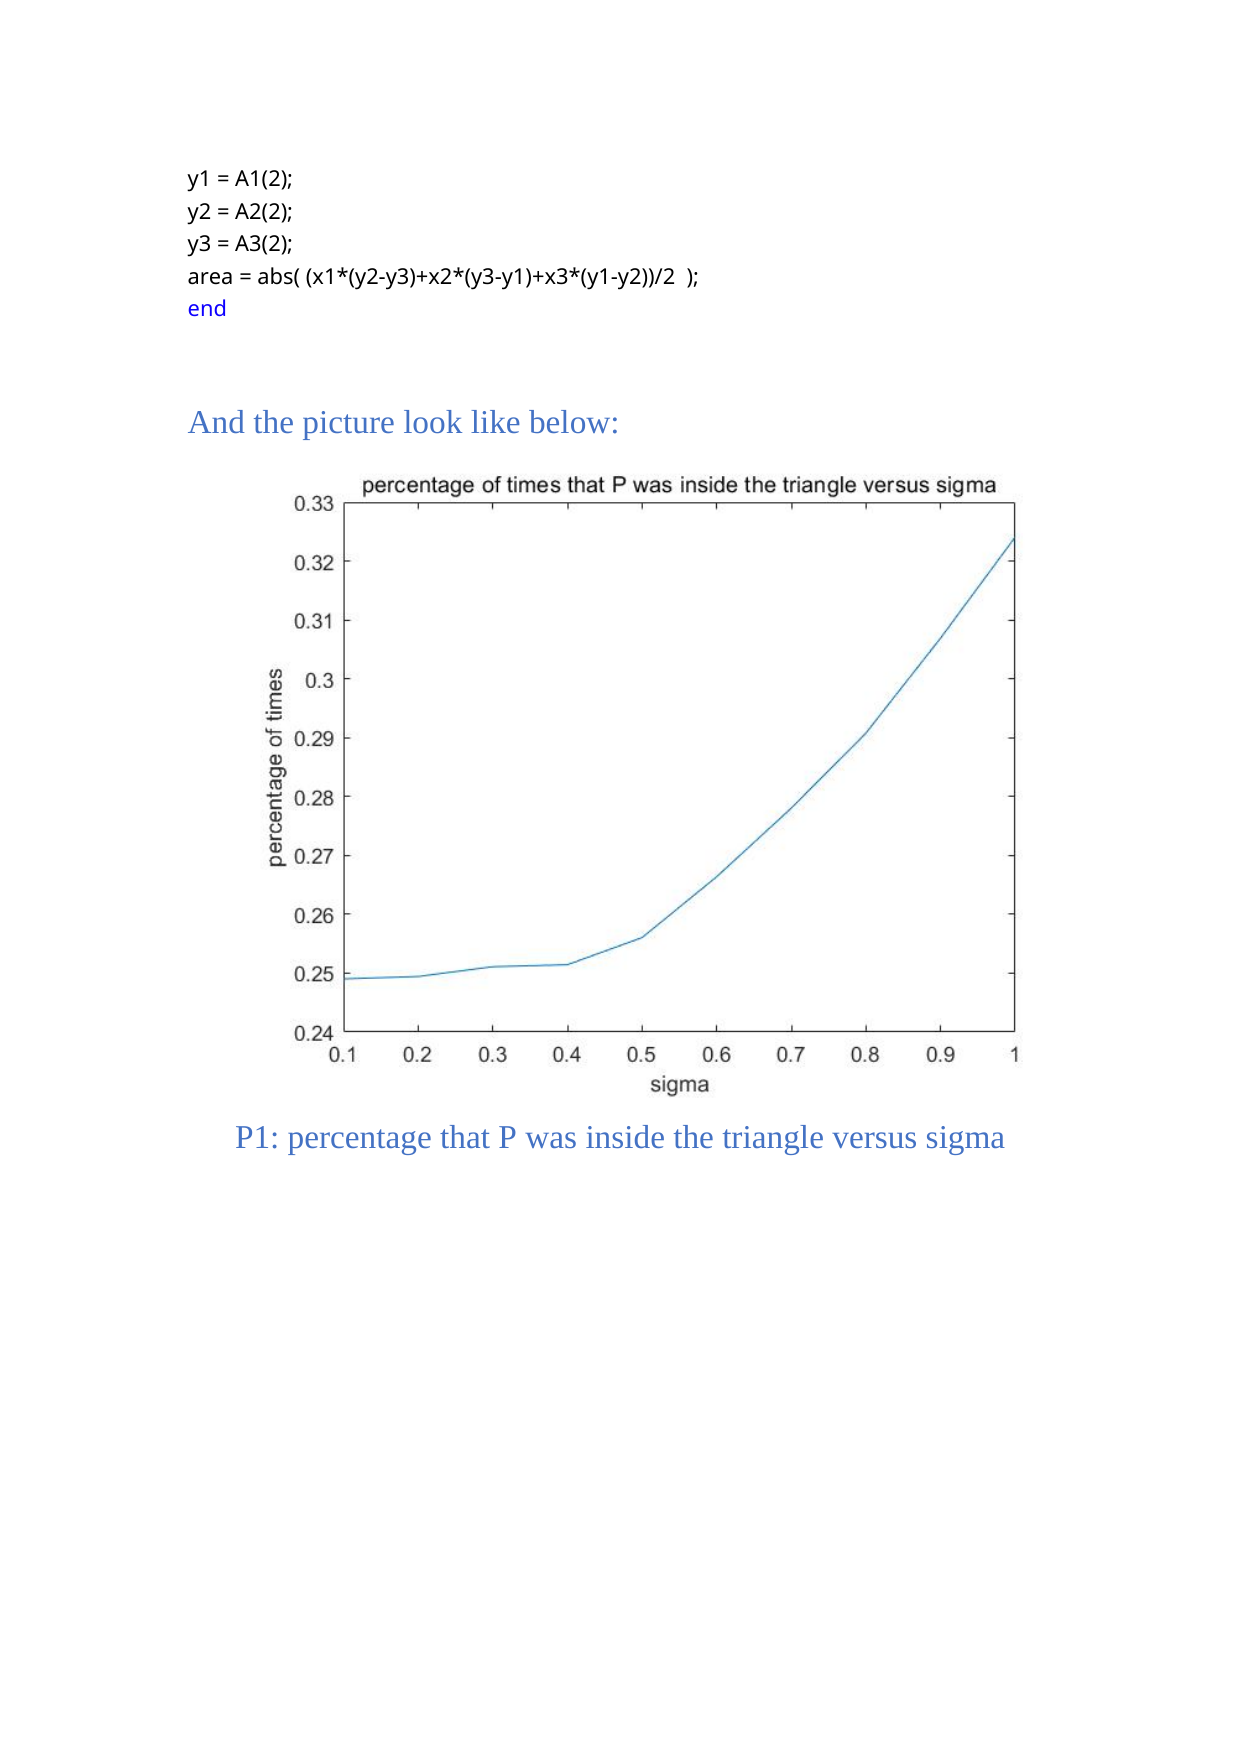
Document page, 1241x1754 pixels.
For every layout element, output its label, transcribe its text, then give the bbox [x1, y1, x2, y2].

text end [187, 292, 1053, 324]
text area = abs( (x1*(y2-y3)+x2*(y3-y1)+x3*(y1-y2))/2 ); [187, 259, 1053, 292]
text P1: percentage that P was inside the triangle versus sigma [187, 1104, 1053, 1169]
text And the picture look like below: [187, 389, 1053, 454]
text y2 = A2(2); [187, 194, 1053, 227]
text y1 = A1(2); [187, 162, 1053, 194]
text y3 = A3(2); [187, 227, 1053, 259]
picture [231, 454, 1097, 1104]
